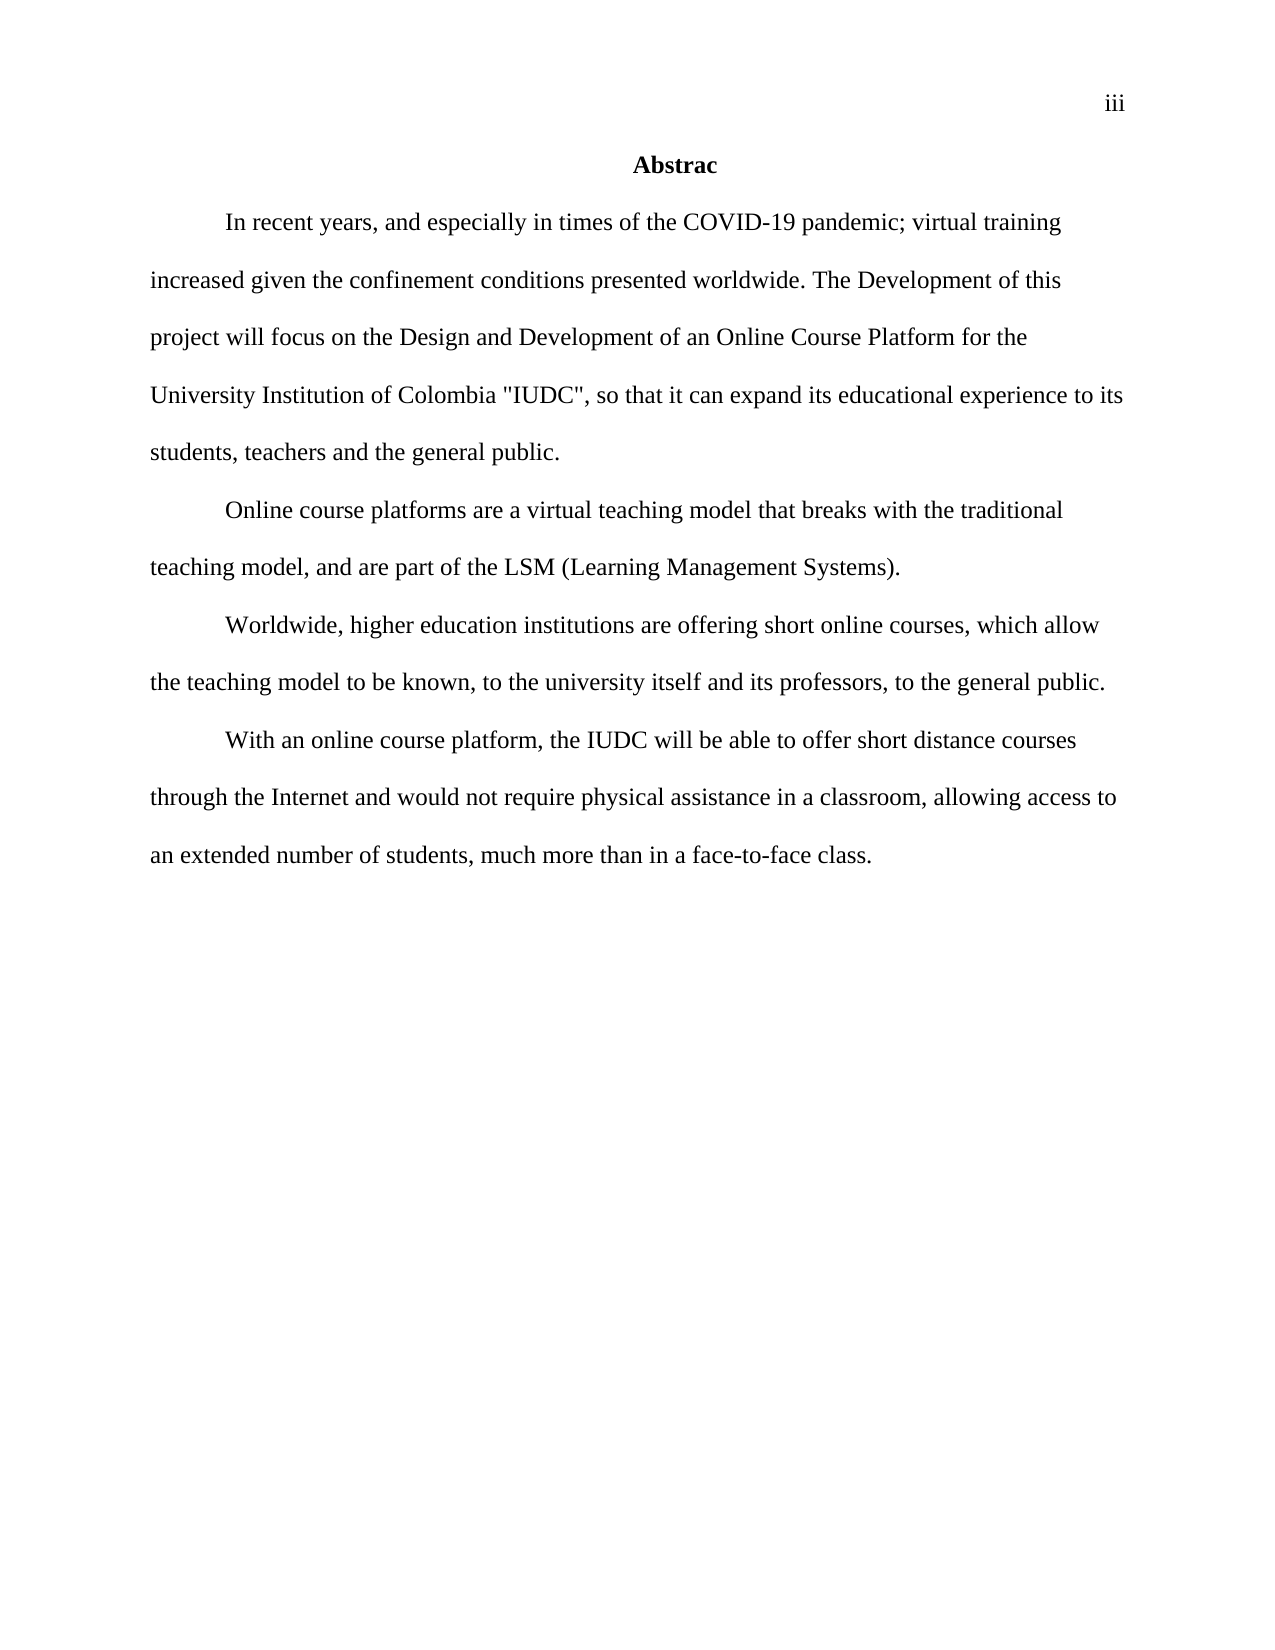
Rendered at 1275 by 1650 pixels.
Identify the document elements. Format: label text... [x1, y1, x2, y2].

text In recent years, and especially in times of the COVID-19 pandemic; virtual training increased given the confinement conditions presented worldwide. The Development of this project will focus on the Design and Development of an Online Course Platform for the University Institution of Colombia "IUDC", so that it can expand its educational experience to its students, teachers and the general public. [150, 207, 1125, 466]
subtitle Abstrac [225, 150, 1125, 179]
text Worldwide, higher education institutions are offering short online courses, which allow the teaching model to be known, to the university itself and its professors, to the general public. [150, 610, 1125, 696]
text With an online course platform, the IUDC will be able to offer short distance courses through the Internet and would not require physical assistance in a classroom, allowing access to an extended number of students, much more than in a face-to-face class. [150, 725, 1125, 869]
text Online course platforms are a virtual teaching model that breaks with the traditional teaching model, and are part of the LSM (Learning Management Systems). [150, 495, 1125, 581]
